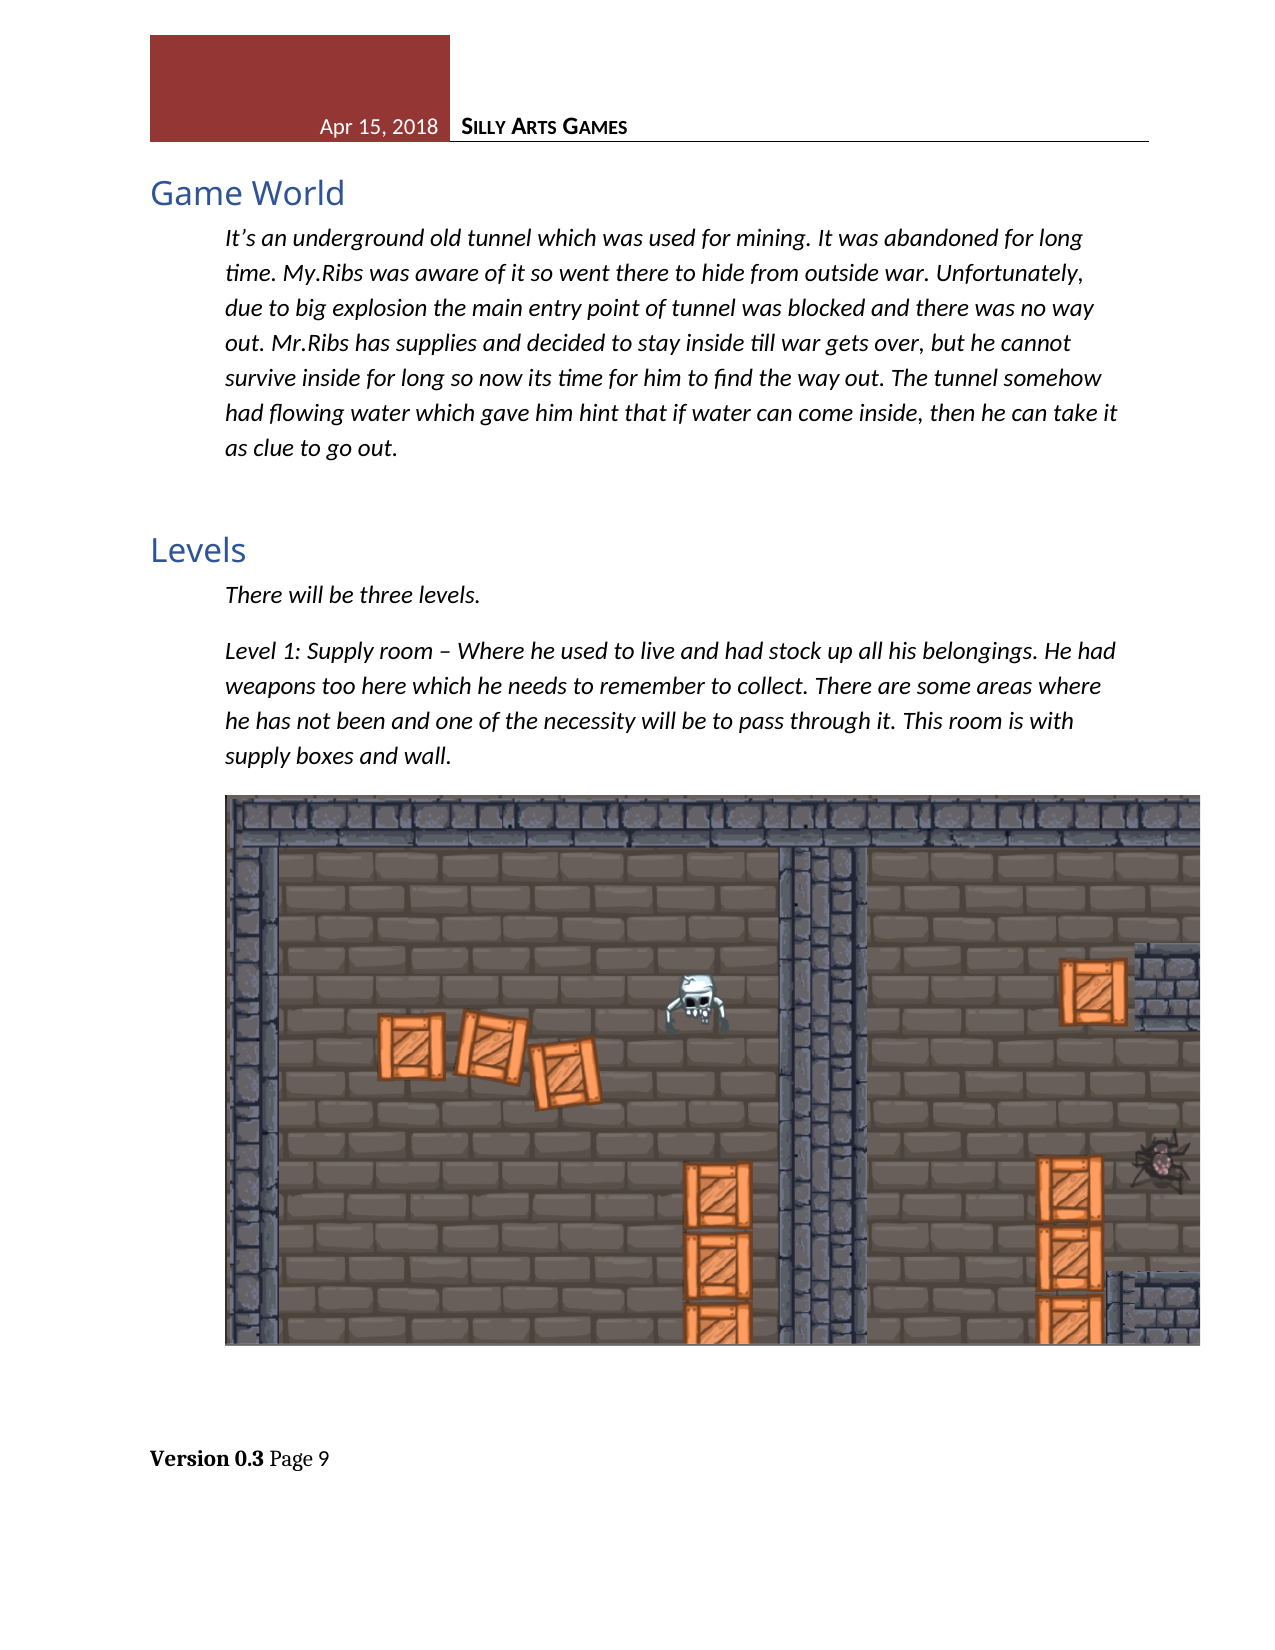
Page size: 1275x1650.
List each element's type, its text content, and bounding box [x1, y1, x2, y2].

subtitle Game World [150, 169, 1125, 215]
picture [225, 795, 1200, 1346]
text It’s an underground old tunnel which was used for mining. It was abandoned for long time. My.Ribs was aware of it so went there to hide from outside war. Unfortunately, due to big explosion the main entry point of tunnel was blocked and there was no way out. Mr.Ribs has supplies and decided to stay inside till war gets over, but he cannot survive inside for long so now its time for him to find the way out. The tunnel somehow had flowing water which gave him hint that if water can come inside, then he can take it as clue to go out. [225, 222, 1125, 462]
subtitle Levels [150, 527, 1125, 572]
text Level 1: Supply room – Where he used to live and had stock up all his belongings. He had weapons too here which he needs to remember to collect. There are some areas where he has not been and one of the necessity will be to pass through it. This room is with supply boxes and wall. [225, 635, 1125, 770]
text There will be three levels. [225, 579, 1125, 609]
